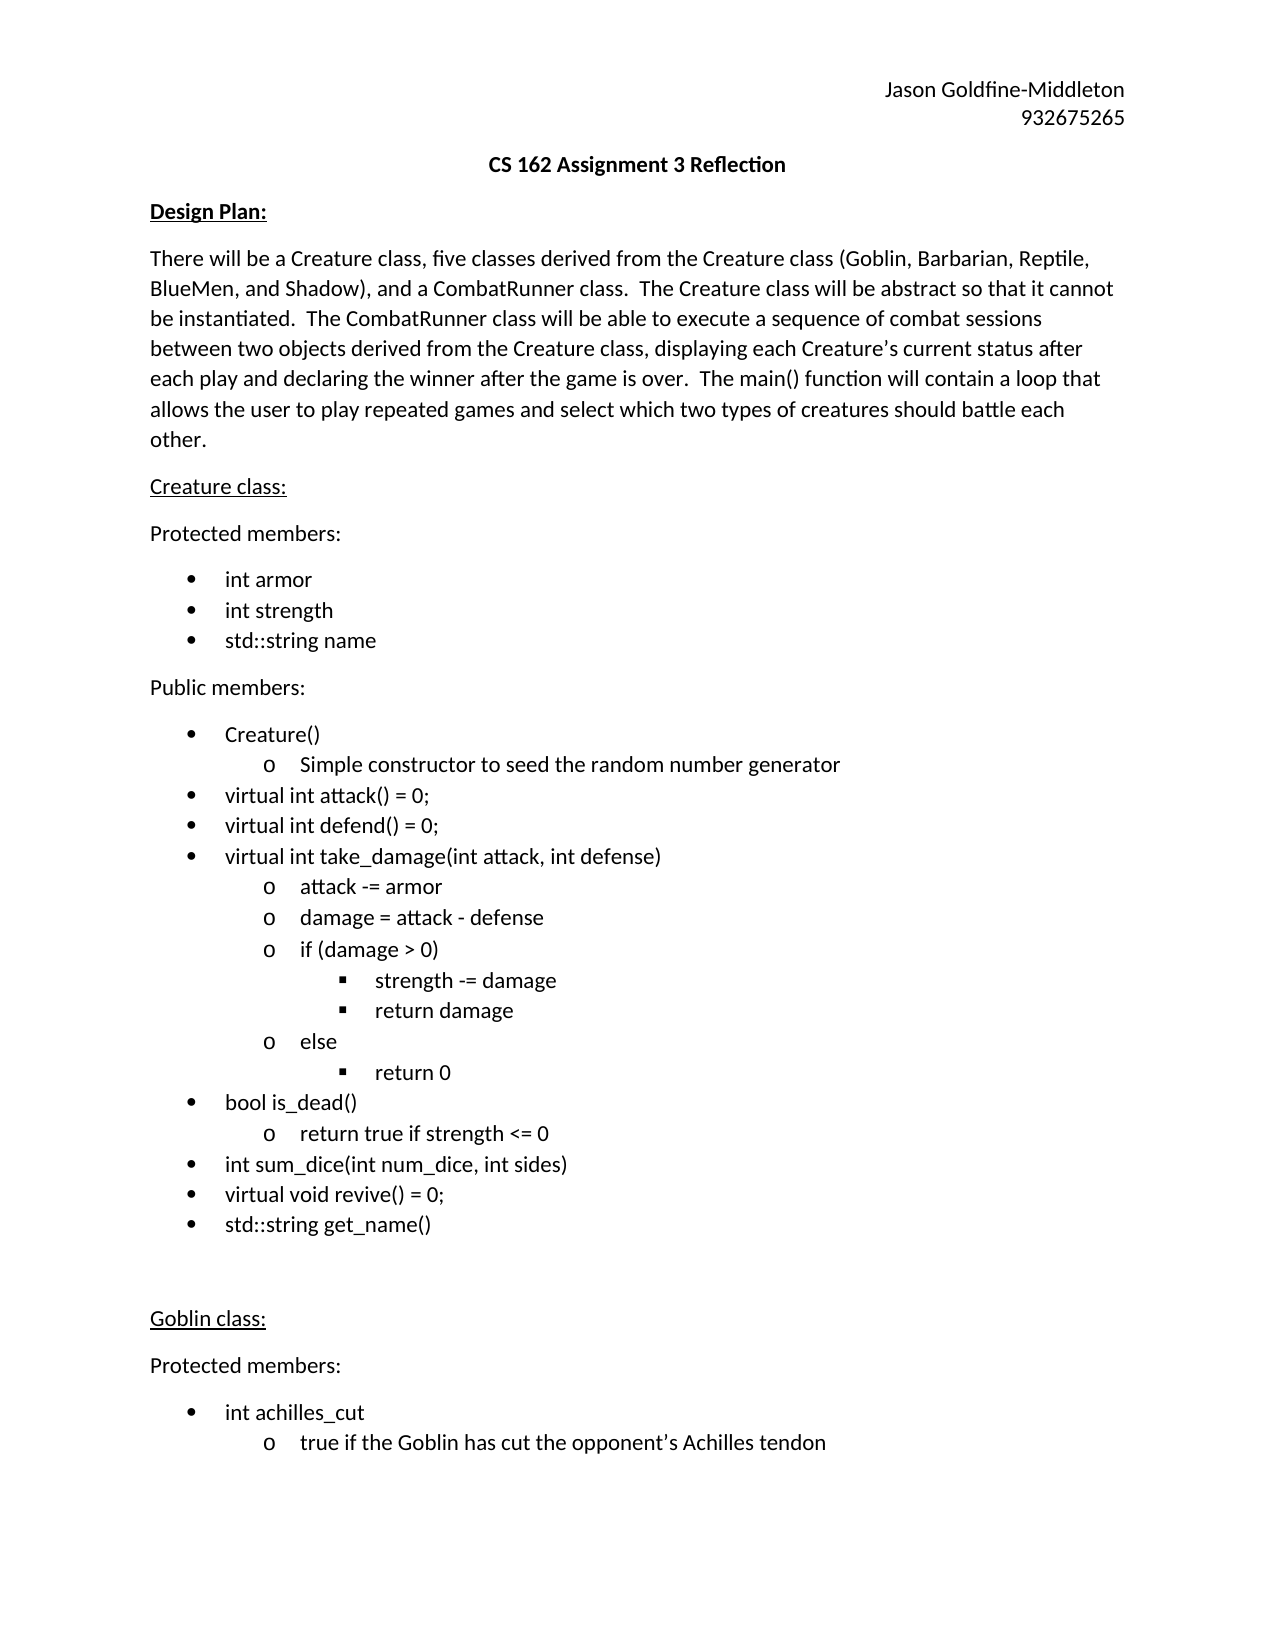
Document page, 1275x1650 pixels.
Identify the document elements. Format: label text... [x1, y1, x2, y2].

list std::string get_name() [187, 1211, 1125, 1239]
text Protected members: [150, 519, 1125, 547]
list else [262, 1027, 1125, 1056]
text Design Plan: [150, 197, 1125, 225]
list return damage [337, 997, 1125, 1025]
list int achilles_cut [187, 1398, 1125, 1426]
list int strength [187, 596, 1125, 624]
list strength -= damage [337, 966, 1125, 994]
list std::string name [187, 626, 1125, 654]
text Protected members: [150, 1351, 1125, 1379]
text Goblin class: [150, 1304, 1125, 1332]
text Public members: [150, 673, 1125, 701]
text There will be a Creature class, five classes derived from the Creature class (Goblin, Barbarian, Reptile, BlueMen, and Shadow), and a CombatRunner class. The Creature class will be abstract so that it cannot be instantiated. The CombatRunner class will be able to execute a sequence of combat sessions between two objects derived from the Creature class, displaying each Creature’s current status after each play and declaring the winner after the game is over. The main() function will contain a loop that allows the user to play repeated games and select which two types of creatures should battle each other. [150, 244, 1125, 453]
text Creature class: [150, 472, 1125, 500]
list virtual int attack() = 0; [187, 781, 1125, 809]
list virtual int defend() = 0; [187, 812, 1125, 840]
list virtual int take_damage(int attack, int defense) [187, 842, 1125, 870]
list if (damage > 0) [262, 935, 1125, 964]
list Creature() [187, 720, 1125, 748]
list virtual void revive() = 0; [187, 1180, 1125, 1208]
text CS 162 Assignment 3 Reflection [150, 150, 1125, 178]
list damage = attack - defense [262, 903, 1125, 933]
list true if the Goblin has cut the opponent’s Achilles tendon [262, 1428, 1125, 1457]
list int sum_dice(int num_dice, int sides) [187, 1150, 1125, 1178]
list Simple constructor to seed the random number generator [262, 750, 1125, 779]
list int armor [187, 566, 1125, 594]
list return 0 [337, 1058, 1125, 1086]
list bool is_dead() [187, 1088, 1125, 1117]
list return true if strength <= 0 [262, 1119, 1125, 1148]
list attack -= armor [262, 872, 1125, 901]
